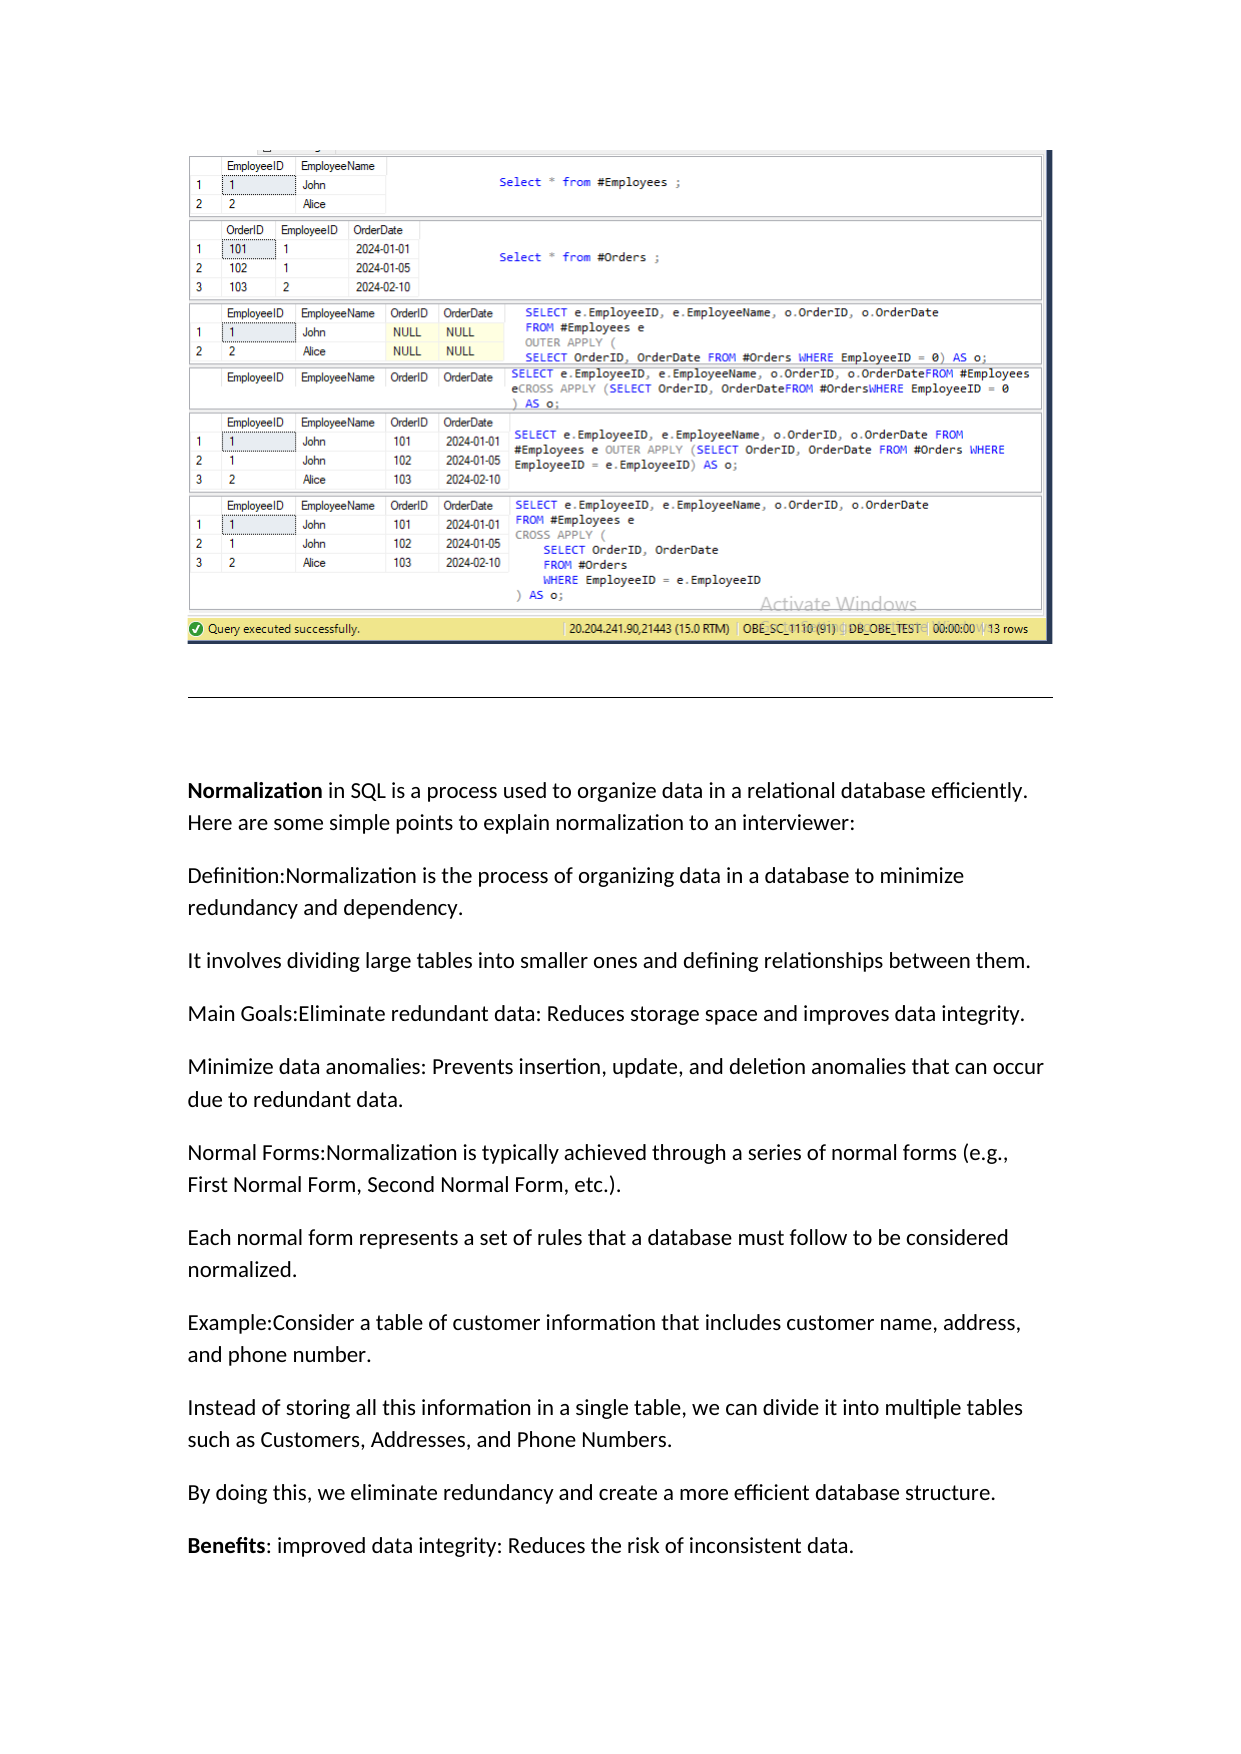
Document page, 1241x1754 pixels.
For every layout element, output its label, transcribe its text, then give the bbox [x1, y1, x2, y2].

list Each normal form represents a set of rules that a database must follow to be considered normalized. [187, 1223, 1053, 1283]
list Benefits: improved data integrity: Reduces the risk of inconsistent data. [187, 1532, 1053, 1559]
list Instead of storing all this information in a single table, we can divide it into multiple tables such as Customers, Addresses, and Phone Numbers. [187, 1393, 1053, 1453]
list Definition:Normalization is the process of organizing data in a database to minimize redundancy and dependency. [187, 861, 1053, 921]
picture [187, 150, 1053, 644]
list Example:Consider a table of customer information that includes customer name, address, and phone number. [187, 1308, 1053, 1368]
list Minimize data anomalies: Prevents insertion, update, and deletion anomalies that can occur due to redundant data. [187, 1052, 1053, 1113]
list By doing this, we eliminate redundancy and create a more efficient database structure. [187, 1478, 1053, 1507]
list It involves dividing large tables into smaller ones and defining relationships between them. [187, 946, 1053, 974]
list Main Goals:Eliminate redundant data: Reduces storage space and improves data integrity. [187, 999, 1053, 1027]
list Normal Forms:Normalization is typically achieved through a series of normal forms (e.g., First Normal Form, Second Normal Form, etc.). [187, 1138, 1053, 1198]
list Normalization in SQL is a process used to organize data in a relational database efficiently. Here are some simple points to explain normalization to an interviewer: [187, 776, 1053, 836]
